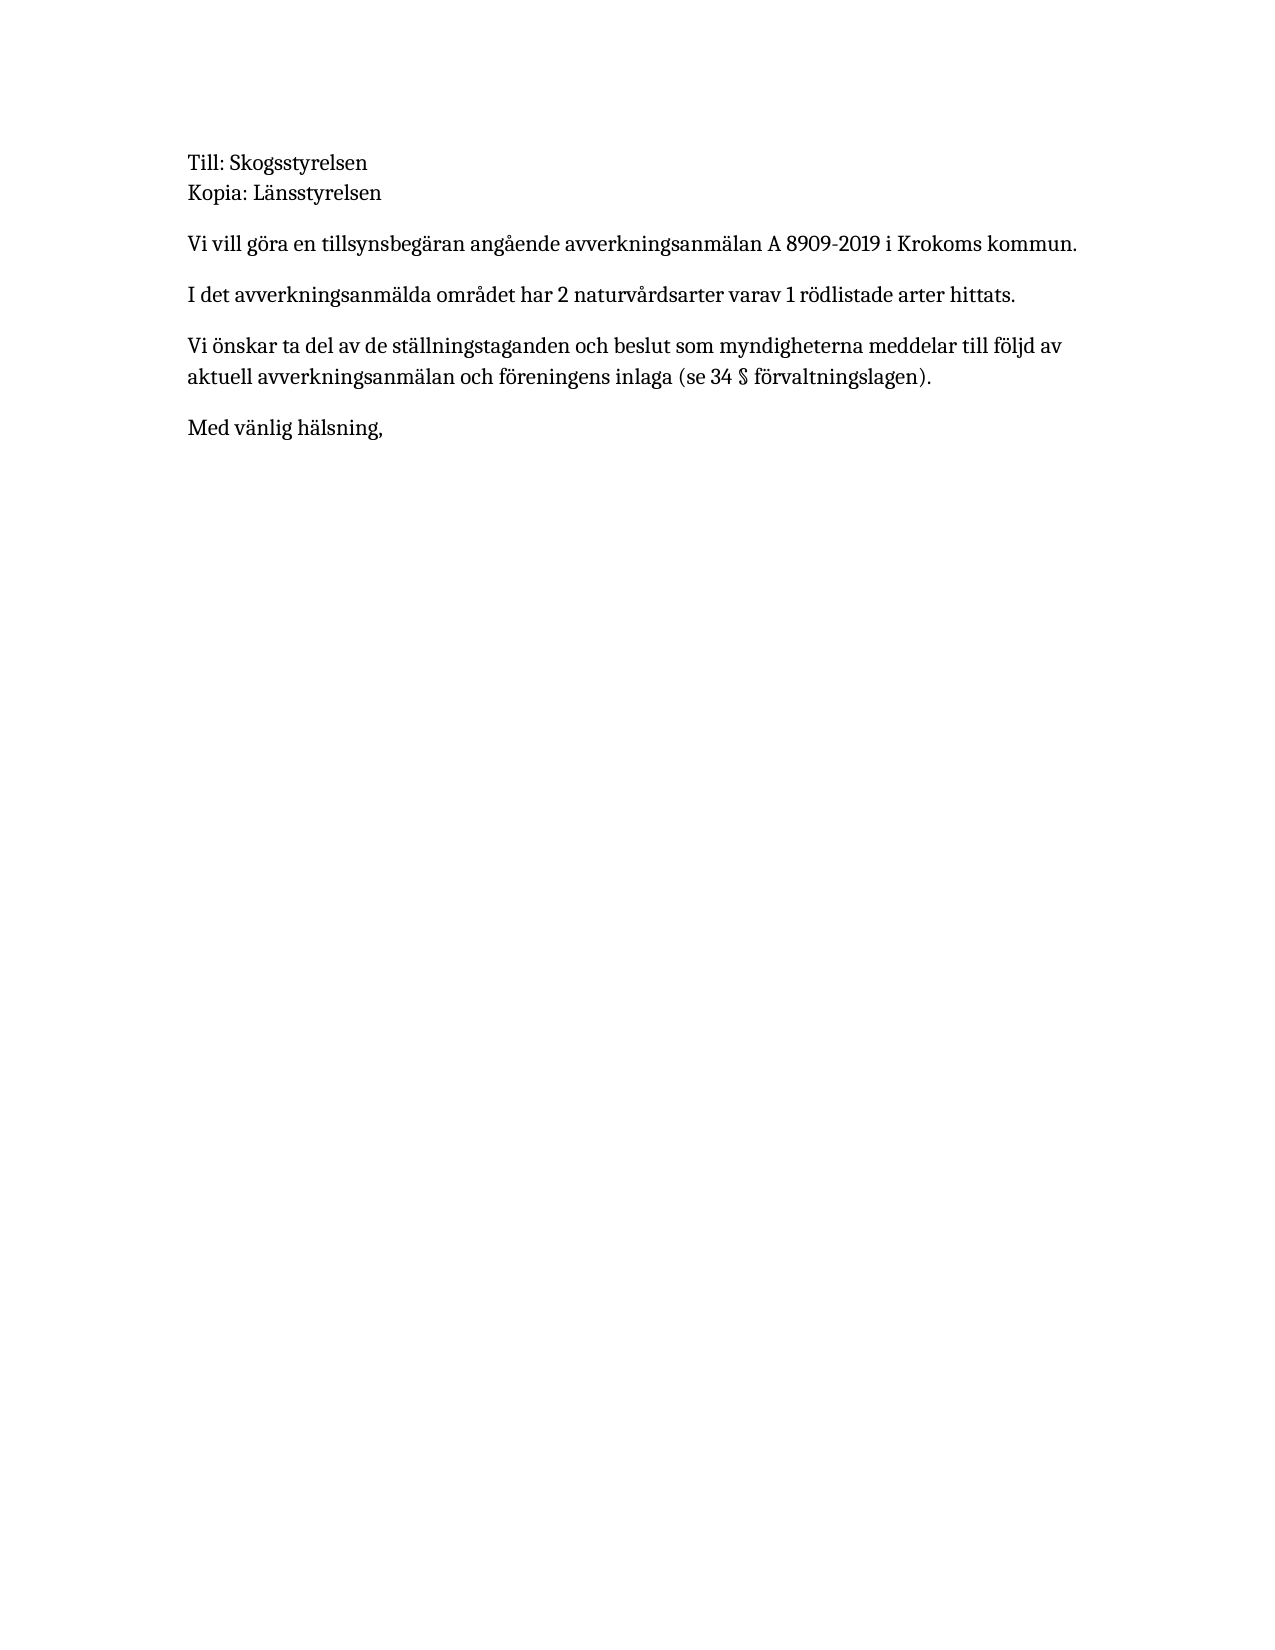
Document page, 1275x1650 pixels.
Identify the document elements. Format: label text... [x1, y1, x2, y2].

text Med vänlig hälsning, [187, 414, 1087, 471]
text Till: Skogsstyrelsen Kopia: Länsstyrelsen [187, 150, 1087, 207]
text Vi vill göra en tillsynsbegäran angående avverkningsanmälan A 8909-2019 i Krokoms kommun. [187, 231, 1087, 258]
text Vi önskar ta del av de ställningstaganden och beslut som myndigheterna meddelar till följd av aktuell avverkningsanmälan och föreningens inlaga (se 34 § förvaltningslagen). [187, 333, 1087, 390]
text I det avverkningsanmälda området har 2 naturvårdsarter varav 1 rödlistade arter hittats. [187, 282, 1087, 309]
